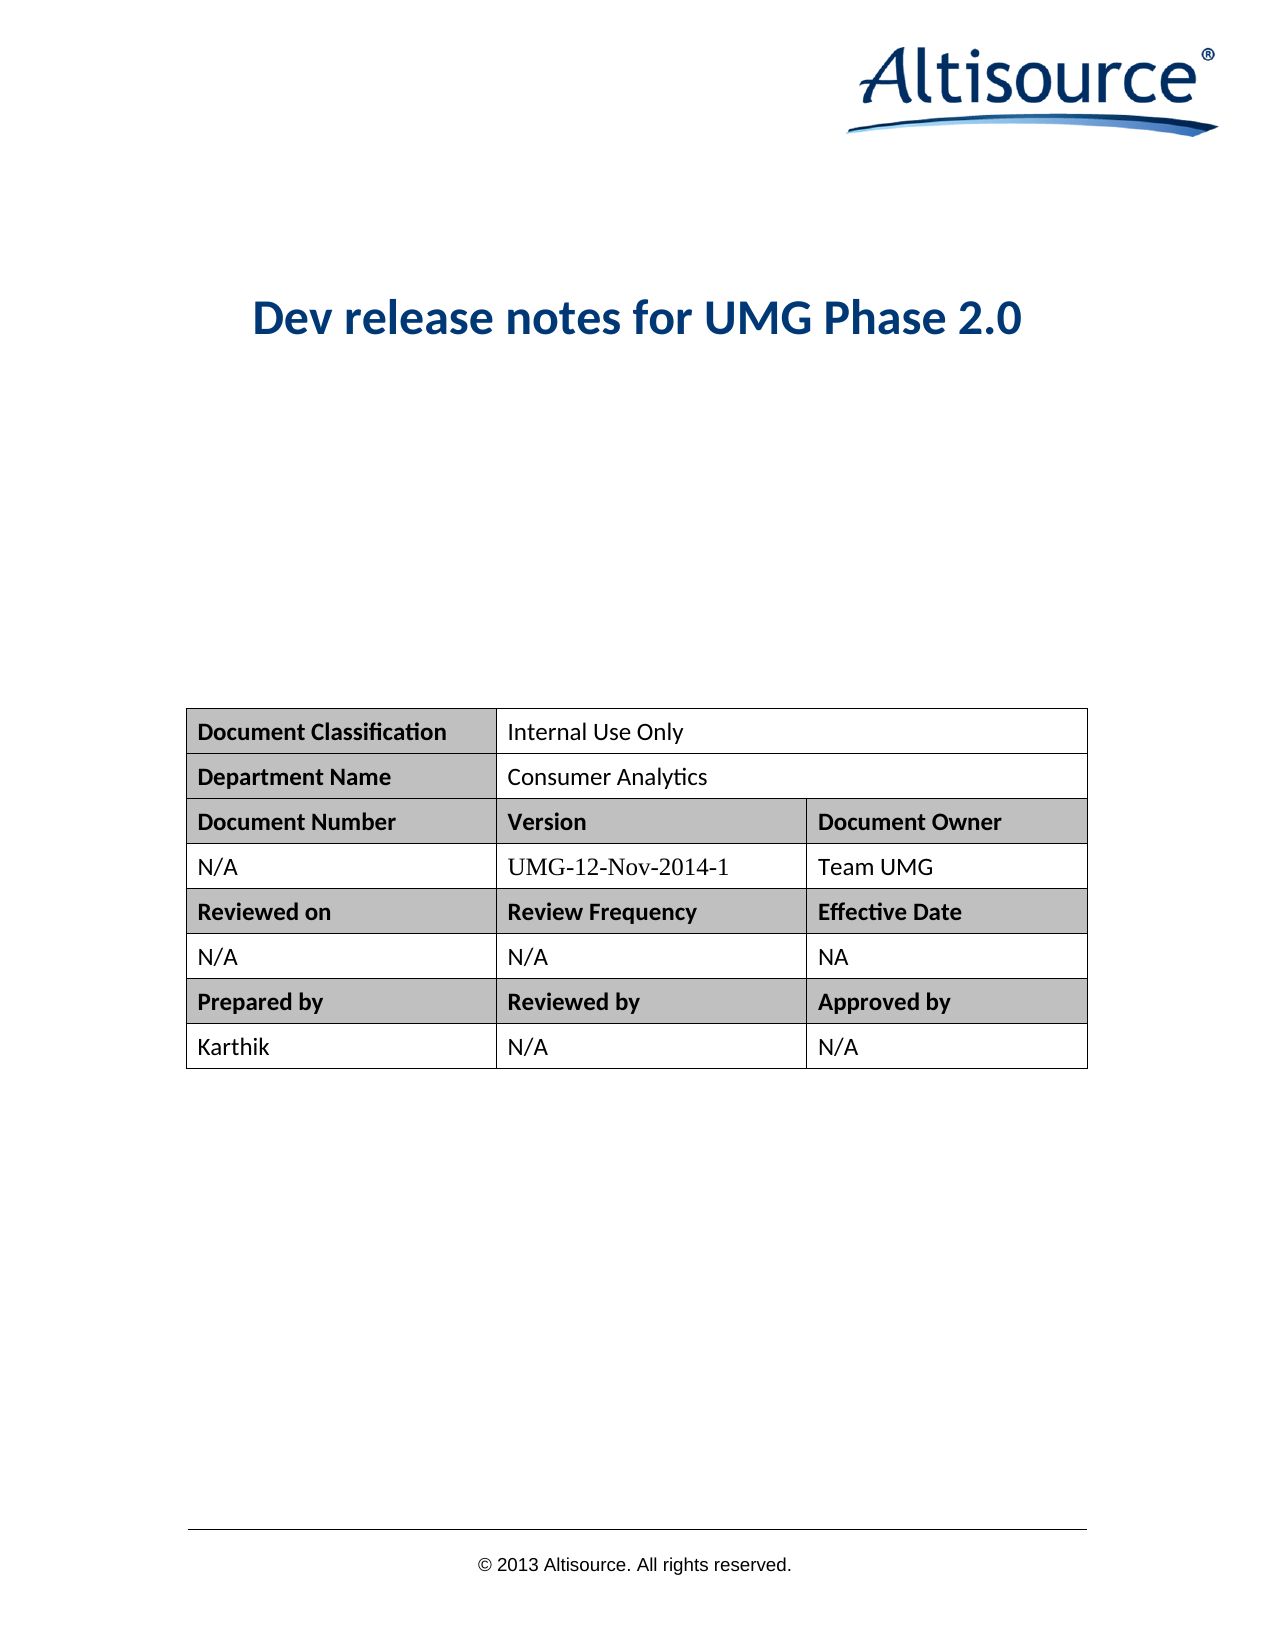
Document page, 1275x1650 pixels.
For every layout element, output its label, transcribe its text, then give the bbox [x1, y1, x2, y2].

table_header Internal Use Only [497, 709, 1087, 753]
table_cell Review Frequency [497, 889, 806, 933]
table_cell Karthik [187, 1024, 496, 1068]
table_cell NA [807, 934, 1087, 978]
table_cell Version [497, 799, 806, 843]
table_cell Department Name [187, 754, 496, 798]
table_cell Reviewed on [187, 889, 496, 933]
table_cell Document Owner [807, 799, 1087, 843]
table_cell Team UMG [807, 844, 1087, 888]
table_header Document Classification [187, 709, 496, 753]
table_cell N/A [497, 1024, 806, 1068]
table_cell N/A [187, 844, 496, 888]
table_cell Prepared by [187, 979, 496, 1023]
table_cell Document Number [187, 799, 496, 843]
table_cell N/A [497, 934, 806, 978]
table_cell N/A [187, 934, 496, 978]
table_cell Consumer Analytics [497, 754, 1087, 798]
table_cell UMG-12-Nov-2014-1 [497, 844, 806, 888]
text Dev release notes for UMG Phase 2.0 [187, 286, 1087, 347]
table_cell N/A [807, 1024, 1087, 1068]
table_cell Effective Date [807, 889, 1087, 933]
picture [846, 38, 1219, 142]
table_cell Reviewed by [497, 979, 806, 1023]
table_cell Approved by [807, 979, 1087, 1023]
